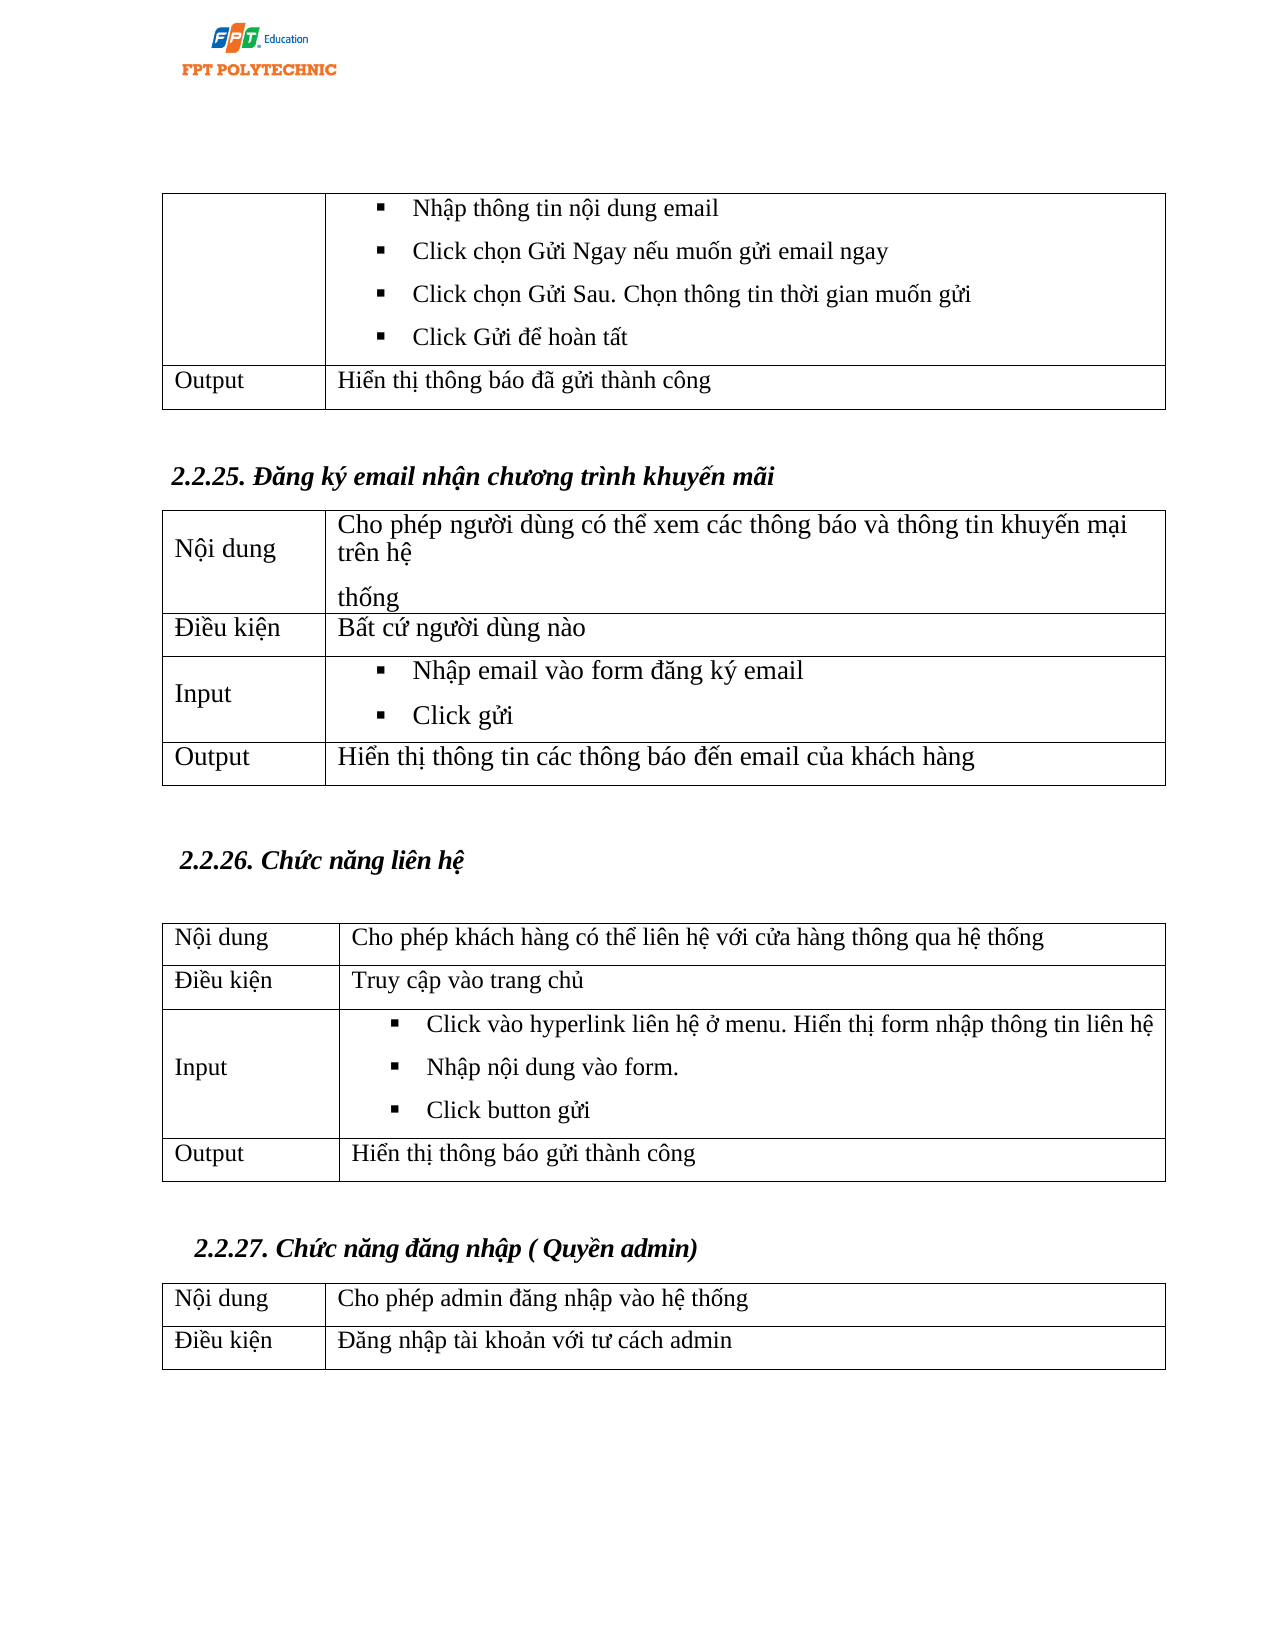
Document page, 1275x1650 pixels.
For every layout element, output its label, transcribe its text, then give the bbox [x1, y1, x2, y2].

table_cell Điều kiện [163, 1327, 325, 1368]
table_cell Điều kiện [163, 614, 325, 656]
table_header Nhập thông tin nội dung email Click chọn Gửi Ngay nếu muốn gửi email ngay Click chọn Gửi Sau. Chọn thông tin thời gian muốn gửi Click Gửi để hoàn tất [326, 194, 1165, 365]
table_cell Hiển thị thông báo gửi thành công [340, 1139, 1165, 1181]
table_header Cho phép người dùng có thể xem các thông báo và thông tin khuyến mại trên hệ thống [326, 511, 1165, 612]
table_cell Hiển thị thông tin các thông báo đến email của khách hàng [326, 743, 1165, 785]
table_cell Output [163, 743, 325, 785]
table_cell Input [163, 1010, 339, 1138]
table_header Nội dung [163, 924, 339, 965]
table_cell Input [163, 657, 325, 742]
table_cell Hiển thị thông báo đã gửi thành công [326, 366, 1165, 409]
table_cell Truy cập vào trang chủ [340, 966, 1165, 1009]
table_cell Output [163, 366, 325, 409]
table_cell Đăng nhập tài khoản với tư cách admin [326, 1327, 1165, 1368]
table_header [163, 194, 325, 365]
text 2.2.27. Chức năng đăng nhập ( Quyền admin) [194, 1232, 1172, 1264]
table_header Cho phép khách hàng có thể liên hệ với cửa hàng thông qua hệ thống [340, 924, 1165, 965]
table_header Nội dung [163, 511, 325, 612]
picture [182, 22, 337, 76]
text 2.2.25. Đăng ký email nhận chương trình khuyến mãi [165, 460, 1172, 491]
table_header Nội dung [163, 1284, 325, 1326]
table_cell Điều kiện [163, 966, 339, 1009]
table_cell Output [163, 1139, 339, 1181]
subtitle 2.2.26. Chức năng liên hệ [179, 844, 1172, 876]
table_header Cho phép admin đăng nhập vào hệ thống [326, 1284, 1165, 1326]
table_cell Bất cứ người dùng nào [326, 614, 1165, 656]
table_cell Nhập email vào form đăng ký email Click gửi [326, 657, 1165, 742]
table_cell Click vào hyperlink liên hệ ở menu. Hiển thị form nhập thông tin liên hệ Nhập nội dung vào form. Click button gửi [340, 1010, 1165, 1138]
